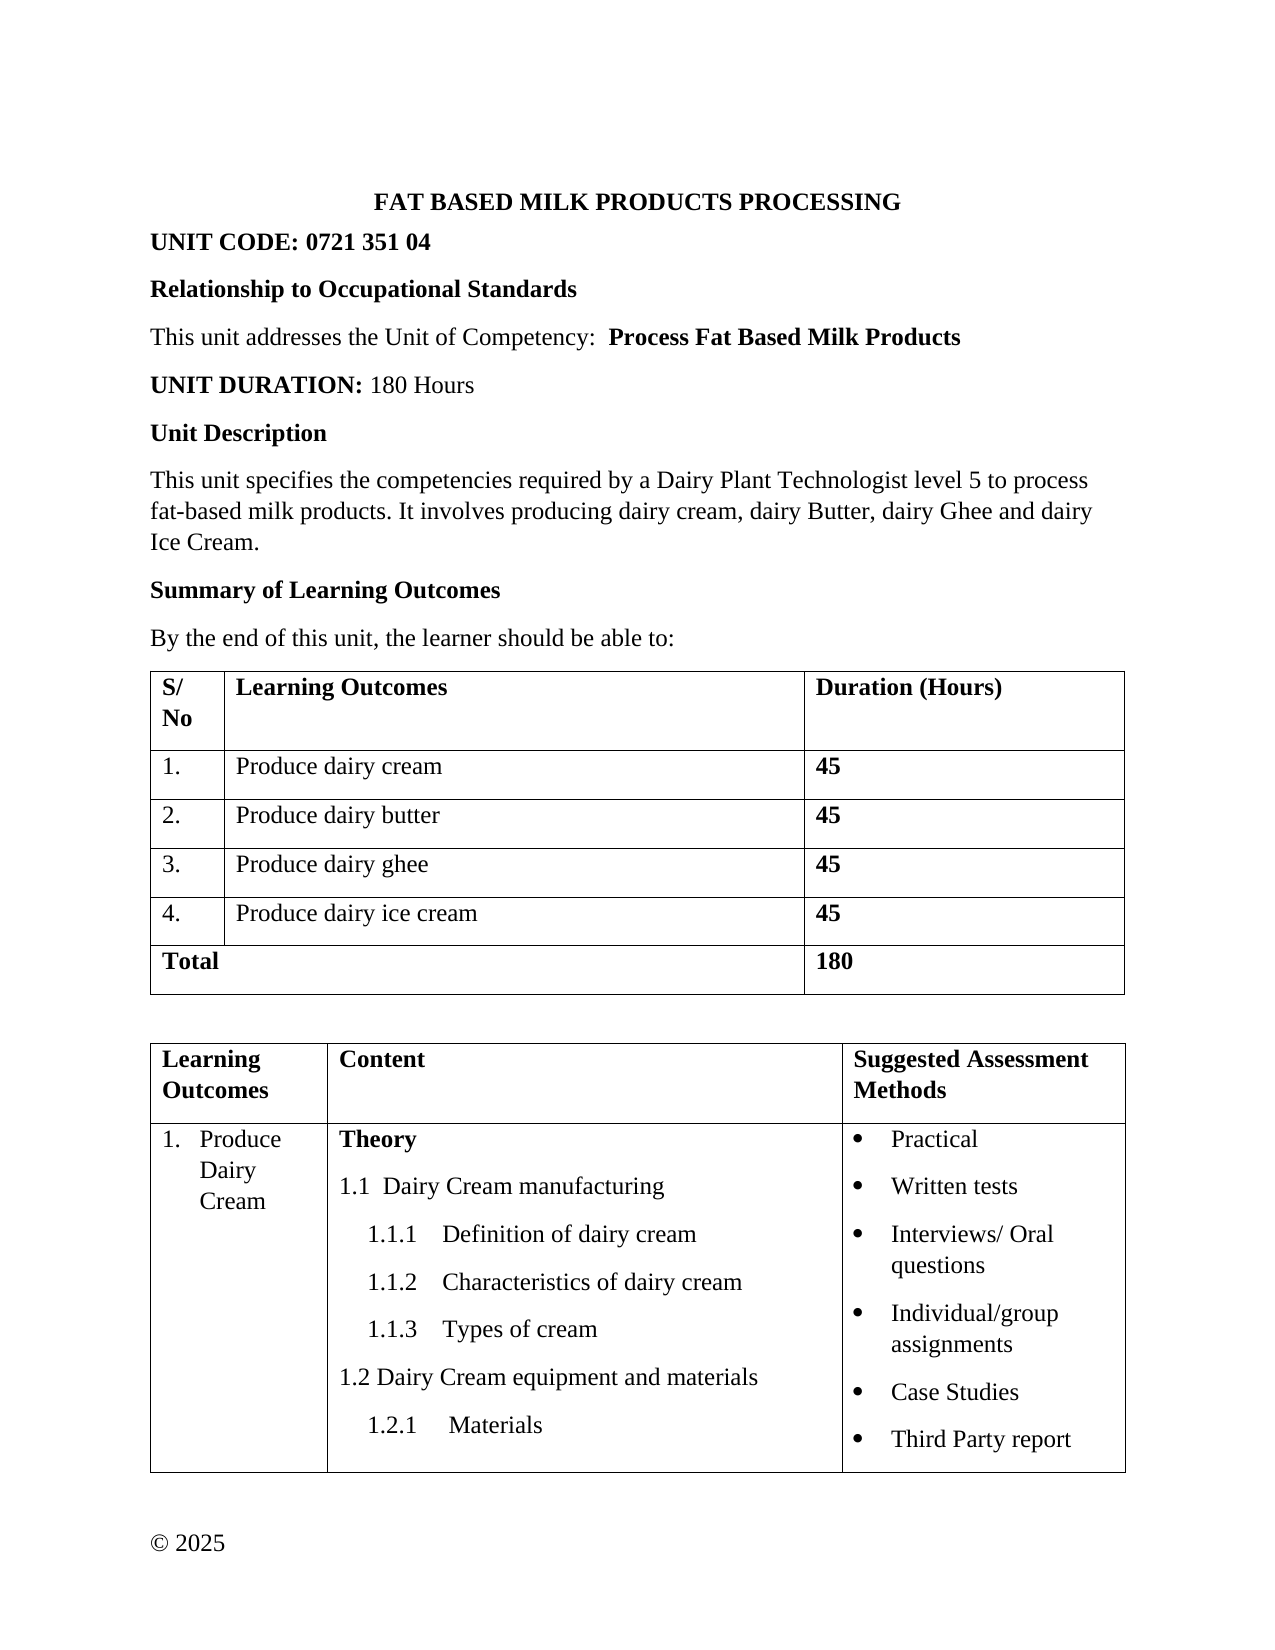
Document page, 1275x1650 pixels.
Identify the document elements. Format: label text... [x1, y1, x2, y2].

subtitle FAT BASED MILK PRODUCTS PROCESSING [150, 187, 1125, 216]
table_cell 45 [805, 751, 1124, 799]
table_cell 45 [805, 898, 1124, 945]
table_header S/No [151, 672, 224, 750]
table_cell 45 [805, 800, 1124, 848]
table_cell Produce dairy butter [225, 800, 804, 848]
table_header Duration (Hours) [805, 672, 1124, 750]
table_header Suggested Assessment Methods [843, 1044, 1125, 1123]
table_cell Produce Dairy Cream [151, 1124, 327, 1472]
table_cell 2. [151, 800, 224, 848]
text UNIT CODE: 0721 351 04 [150, 227, 1125, 256]
table_cell Produce dairy ghee [225, 849, 804, 897]
text This unit addresses the Unit of Competency: Process Fat Based Milk Products [150, 322, 1125, 351]
table_header Learning Outcomes [225, 672, 804, 750]
text This unit specifies the competencies required by a Dairy Plant Technologist level 5 to process fat-based milk products. It involves producing dairy cream, dairy Butter, dairy Ghee and dairy Ice Cream. [150, 465, 1125, 556]
text Relationship to Occupational Standards [150, 274, 1125, 303]
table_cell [328, 1124, 842, 1472]
table_cell 4. [151, 898, 224, 945]
text Summary of Learning Outcomes [150, 575, 1125, 604]
table_header Learning Outcomes [151, 1044, 327, 1123]
text UNIT DURATION: 180 Hours [150, 370, 1125, 399]
text By the end of this unit, the learner should be able to: [150, 623, 1125, 652]
table_cell Produce dairy ice cream [225, 898, 804, 945]
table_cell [843, 1124, 1125, 1472]
table_cell 180 [805, 946, 1124, 994]
table_cell 45 [805, 849, 1124, 897]
table_cell 3. [151, 849, 224, 897]
text Unit Description [150, 418, 1125, 446]
table_header Content [328, 1044, 842, 1123]
table_cell Total [151, 946, 804, 994]
table_cell 1. [151, 751, 224, 799]
table_cell Produce dairy cream [225, 751, 804, 799]
